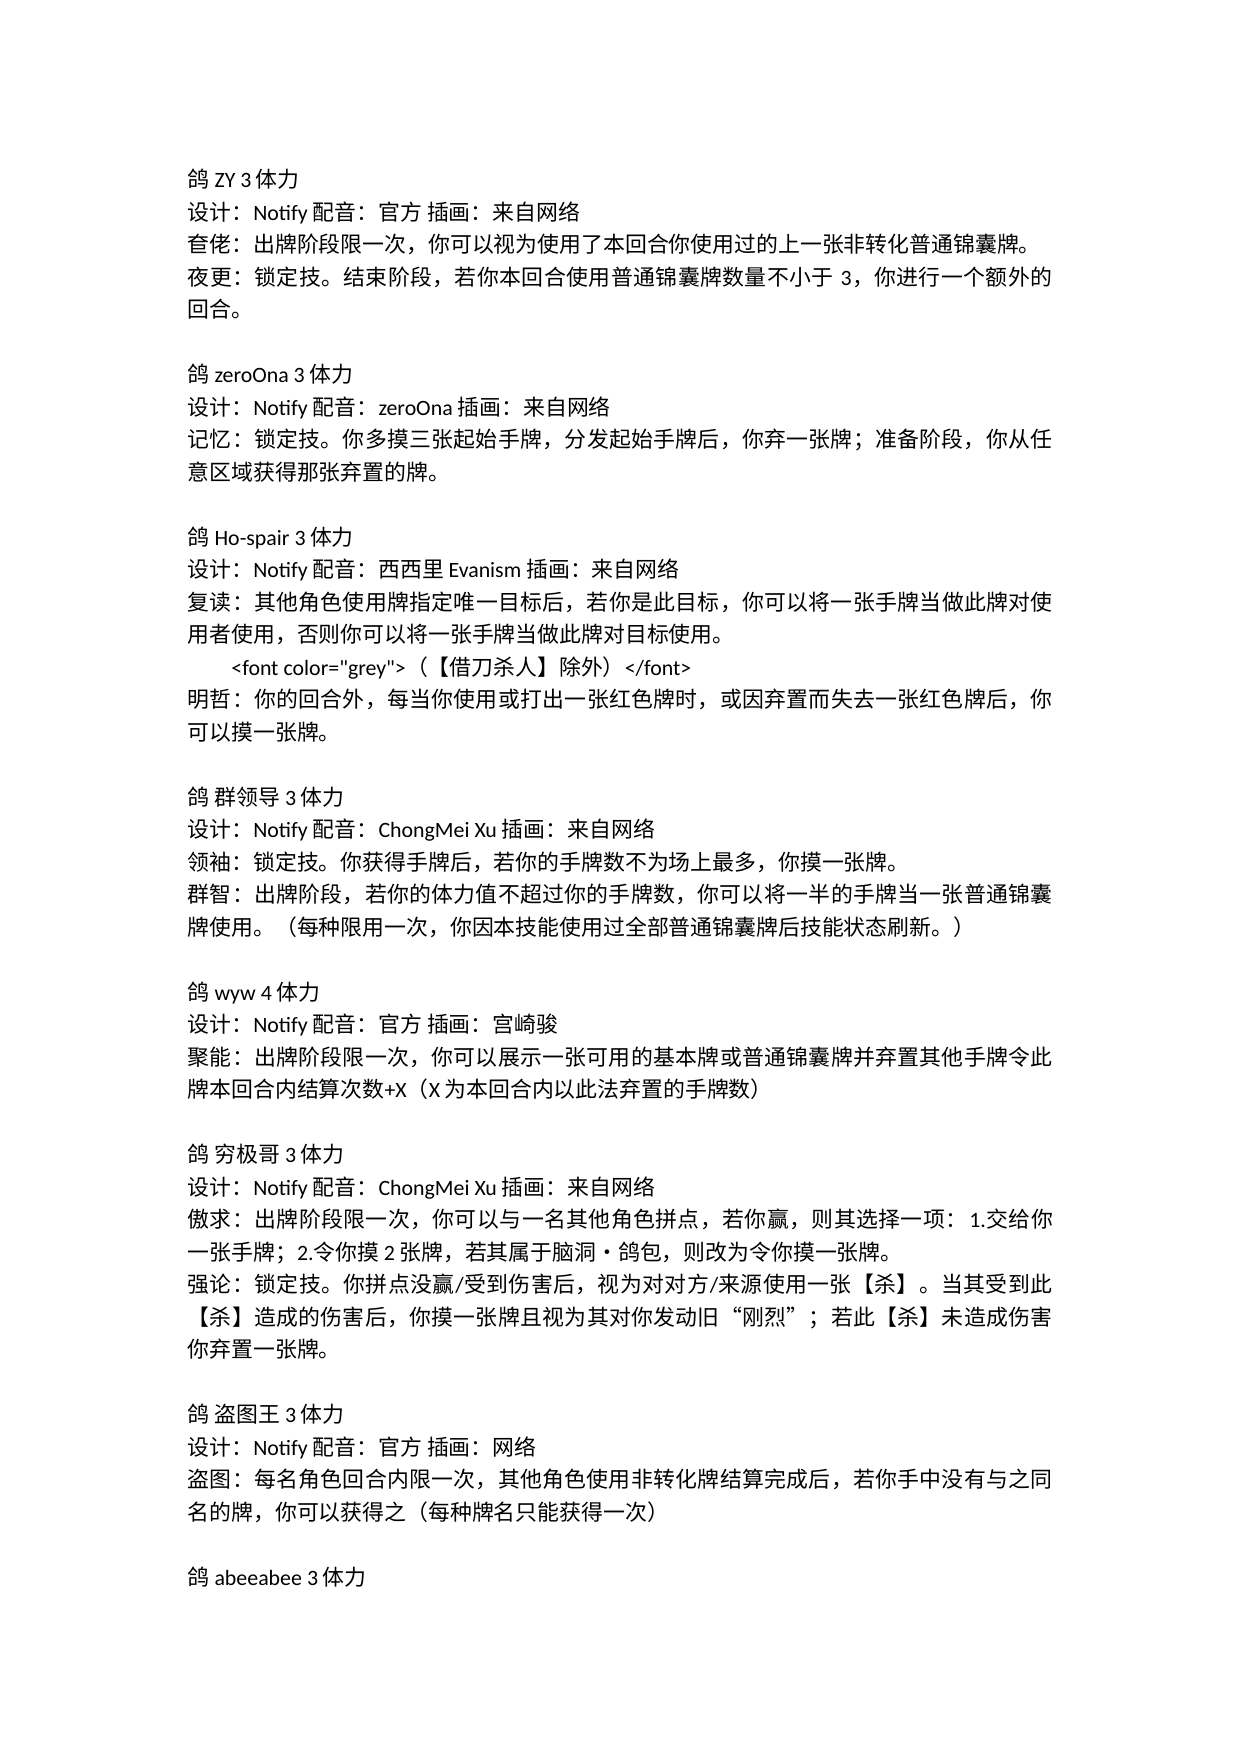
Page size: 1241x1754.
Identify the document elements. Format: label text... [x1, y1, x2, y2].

text 设计：Notify 配音：官方 插画：来自网络 [187, 194, 1053, 227]
text 设计：Notify 配音：官方 插画：网络 [187, 1429, 1053, 1462]
text 傲求：出牌阶段限一次，你可以与一名其他角色拼点，若你赢，则其选择一项：1.交给你一张手牌；2.令你摸2张牌，若其属于脑洞•鸽包，则改为令你摸一张牌。 [187, 1202, 1053, 1267]
text 鸽 zeroOna 3体力 [187, 357, 1053, 389]
text 鸽 abeeabee 3体力 [187, 1559, 1053, 1592]
text 鸽 wyw 4体力 [187, 974, 1053, 1007]
text 复读：其他角色使用牌指定唯一目标后，若你是此目标，你可以将一张手牌当做此牌对使用者使用，否则你可以将一张手牌当做此牌对目标使用。 [187, 584, 1053, 649]
text 鸽 盗图王 3体力 [187, 1397, 1053, 1429]
text 设计：Notify 配音：西西里Evanism 插画：来自网络 [187, 552, 1053, 584]
text 设计：Notify 配音：zeroOna 插画：来自网络 [187, 389, 1053, 422]
text 鸽 穷极哥 3体力 [187, 1137, 1053, 1169]
text 夜更：锁定技。结束阶段，若你本回合使用普通锦囊牌数量不小于3，你进行一个额外的回合。 [187, 259, 1053, 324]
text 设计：Notify 配音：官方 插画：宫崎骏 [187, 1007, 1053, 1039]
text 鸽 群领导 3体力 [187, 779, 1053, 812]
text 明哲：你的回合外，每当你使用或打出一张红色牌时，或因弃置而失去一张红色牌后，你可以摸一张牌。 [187, 682, 1053, 747]
text 聚能：出牌阶段限一次，你可以展示一张可用的基本牌或普通锦囊牌并弃置其他手牌令此牌本回合内结算次数+X（X为本回合内以此法弃置的手牌数） [187, 1039, 1053, 1104]
text <font color="grey">（【借刀杀人】除外）</font> [187, 649, 1053, 682]
text 领袖：锁定技。你获得手牌后，若你的手牌数不为场上最多，你摸一张牌。 [187, 844, 1053, 877]
text 奆佬：出牌阶段限一次，你可以视为使用了本回合你使用过的上一张非转化普通锦囊牌。 [187, 227, 1053, 259]
text 群智：出牌阶段，若你的体力值不超过你的手牌数，你可以将一半的手牌当一张普通锦囊牌使用。（每种限用一次，你因本技能使用过全部普通锦囊牌后技能状态刷新。） [187, 877, 1053, 942]
text 记忆：锁定技。你多摸三张起始手牌，分发起始手牌后，你弃一张牌；准备阶段，你从任意区域获得那张弃置的牌。 [187, 422, 1053, 487]
text 设计：Notify 配音：ChongMei Xu 插画：来自网络 [187, 812, 1053, 844]
text 盗图：每名角色回合内限一次，其他角色使用非转化牌结算完成后，若你手中没有与之同名的牌，你可以获得之（每种牌名只能获得一次） [187, 1462, 1053, 1527]
text 鸽 Ho-spair 3体力 [187, 519, 1053, 552]
text 设计：Notify 配音：ChongMei Xu 插画：来自网络 [187, 1169, 1053, 1202]
text 鸽 ZY 3体力 [187, 162, 1053, 194]
text 强论：锁定技。你拼点没赢/受到伤害后，视为对对方/来源使用一张【杀】。当其受到此【杀】造成的伤害后，你摸一张牌且视为其对你发动旧“刚烈”；若此【杀】未造成伤害，你弃置一张牌。 [187, 1267, 1053, 1364]
